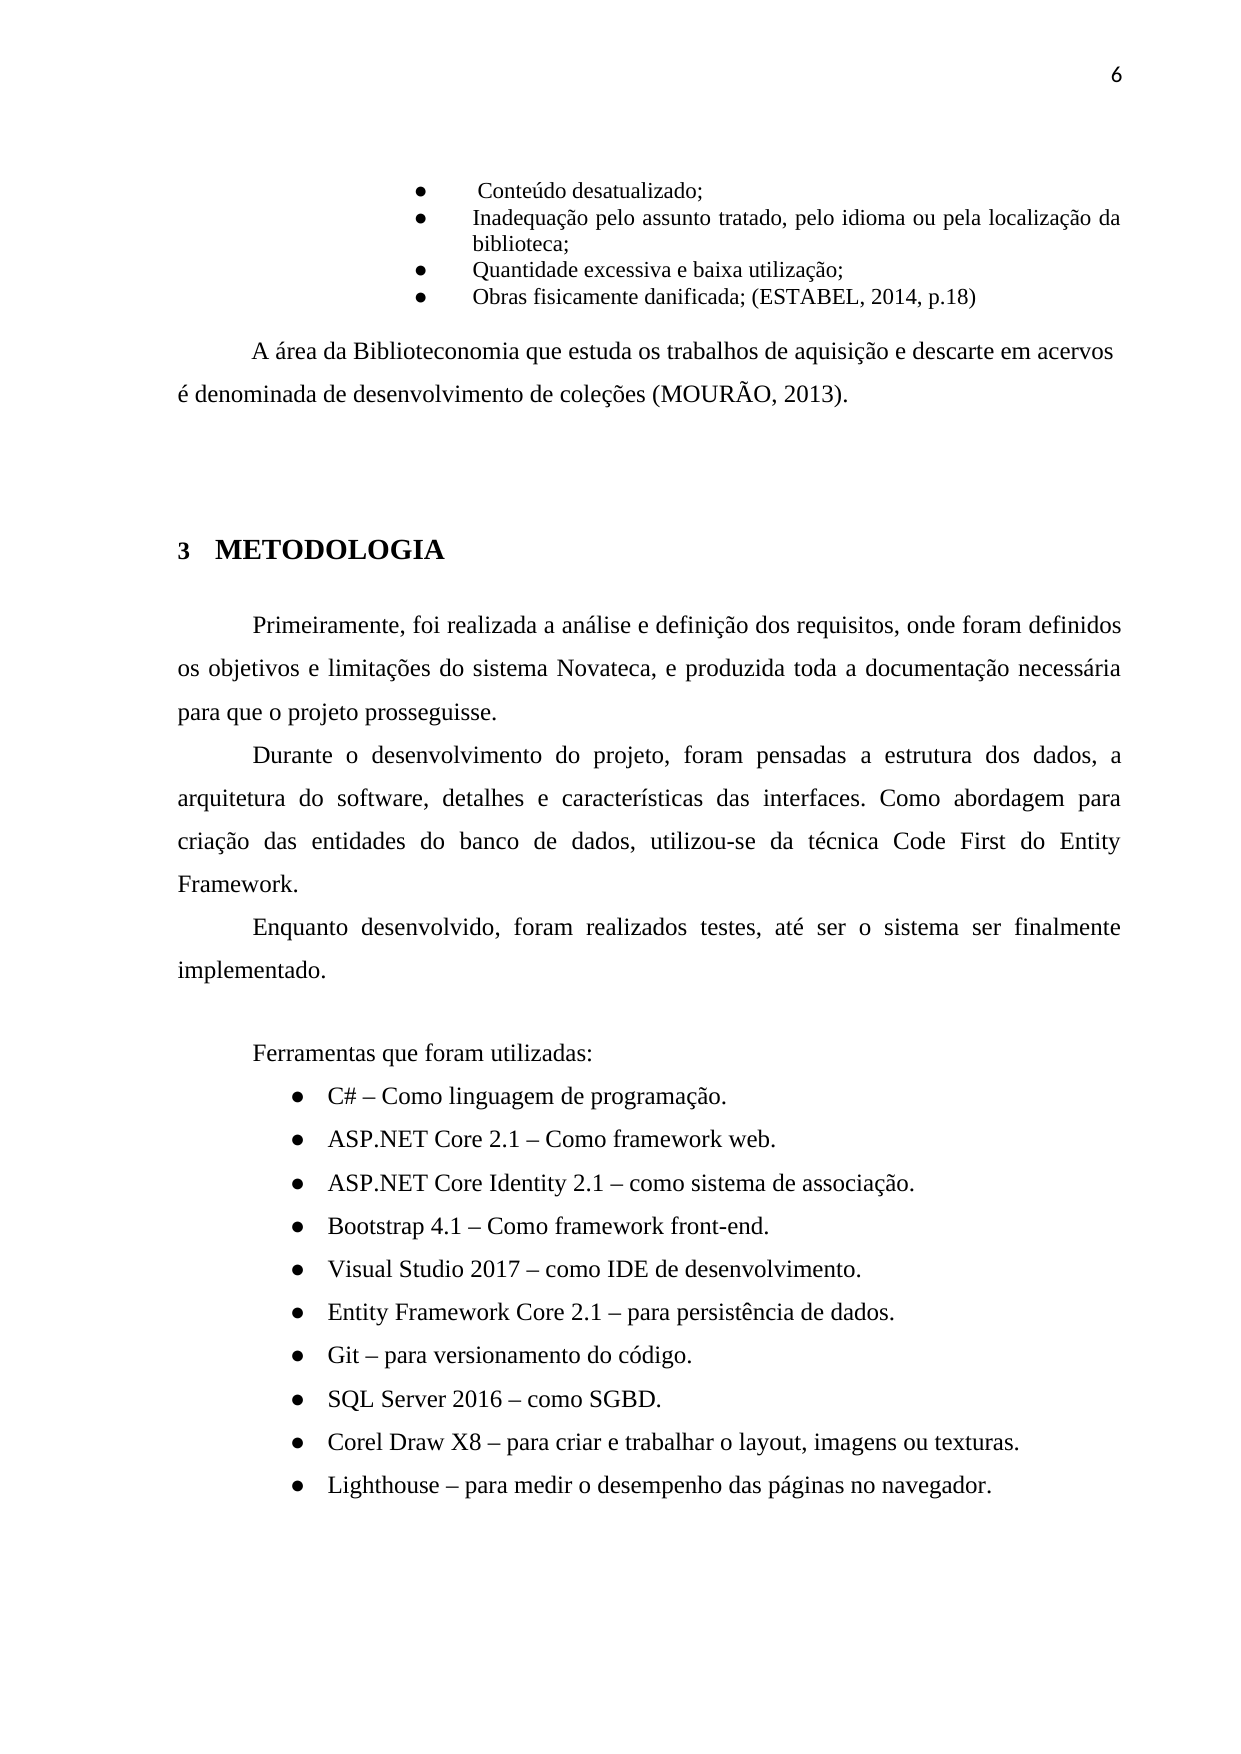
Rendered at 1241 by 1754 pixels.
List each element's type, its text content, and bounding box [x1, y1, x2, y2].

text Enquanto desenvolvido, foram realizados testes, até ser o sistema ser finalmente implementado. [177, 912, 1122, 984]
list C# – Como linguagem de programação. [290, 1081, 1122, 1110]
list Quantidade excessiva e baixa utilização; [413, 256, 1122, 283]
list Inadequação pelo assunto tratado, pelo idioma ou pela localização da biblioteca; [413, 204, 1122, 256]
list Git – para versionamento do código. [290, 1340, 1122, 1369]
list ASP.NET Core 2.1 – Como framework web. [290, 1124, 1122, 1153]
list Lighthouse – para medir o desempenho das páginas no navegador. [290, 1470, 1122, 1499]
list Entity Framework Core 2.1 – para persistência de dados. [290, 1297, 1122, 1326]
text Ferramentas que foram utilizadas: [177, 1038, 1122, 1067]
list Obras fisicamente danificada; (ESTABEL, 2014, p.18) [413, 283, 1122, 309]
text Durante o desenvolvimento do projeto, foram pensadas a estrutura dos dados, a arquitetura do software, detalhes e características das interfaces. Como abordagem para criação das entidades do banco de dados, utilizou-se da técnica Code First do Entity Framework. [177, 740, 1122, 898]
text A área da Biblioteconomia que estuda os trabalhos de aquisição e descarte em acervos é denominada de desenvolvimento de coleções (MOURÃO, 2013). [177, 336, 1122, 408]
text Primeiramente, foi realizada a análise e definição dos requisitos, onde foram definidos os objetivos e limitações do sistema Novateca, e produzida toda a documentação necessária para que o projeto prosseguisse. [177, 610, 1122, 725]
list Corel Draw X8 – para criar e trabalhar o layout, imagens ou texturas. [290, 1427, 1122, 1456]
subtitle METODOLOGIA [177, 532, 1122, 566]
list ASP.NET Core Identity 2.1 – como sistema de associação. [290, 1167, 1122, 1196]
list Bootstrap 4.1 – Como framework front-end. [290, 1211, 1122, 1239]
list SQL Server 2016 – como SGBD. [290, 1384, 1122, 1412]
list Conteúdo desatualizado; [413, 177, 1122, 204]
list Visual Studio 2017 – como IDE de desenvolvimento. [290, 1254, 1122, 1283]
